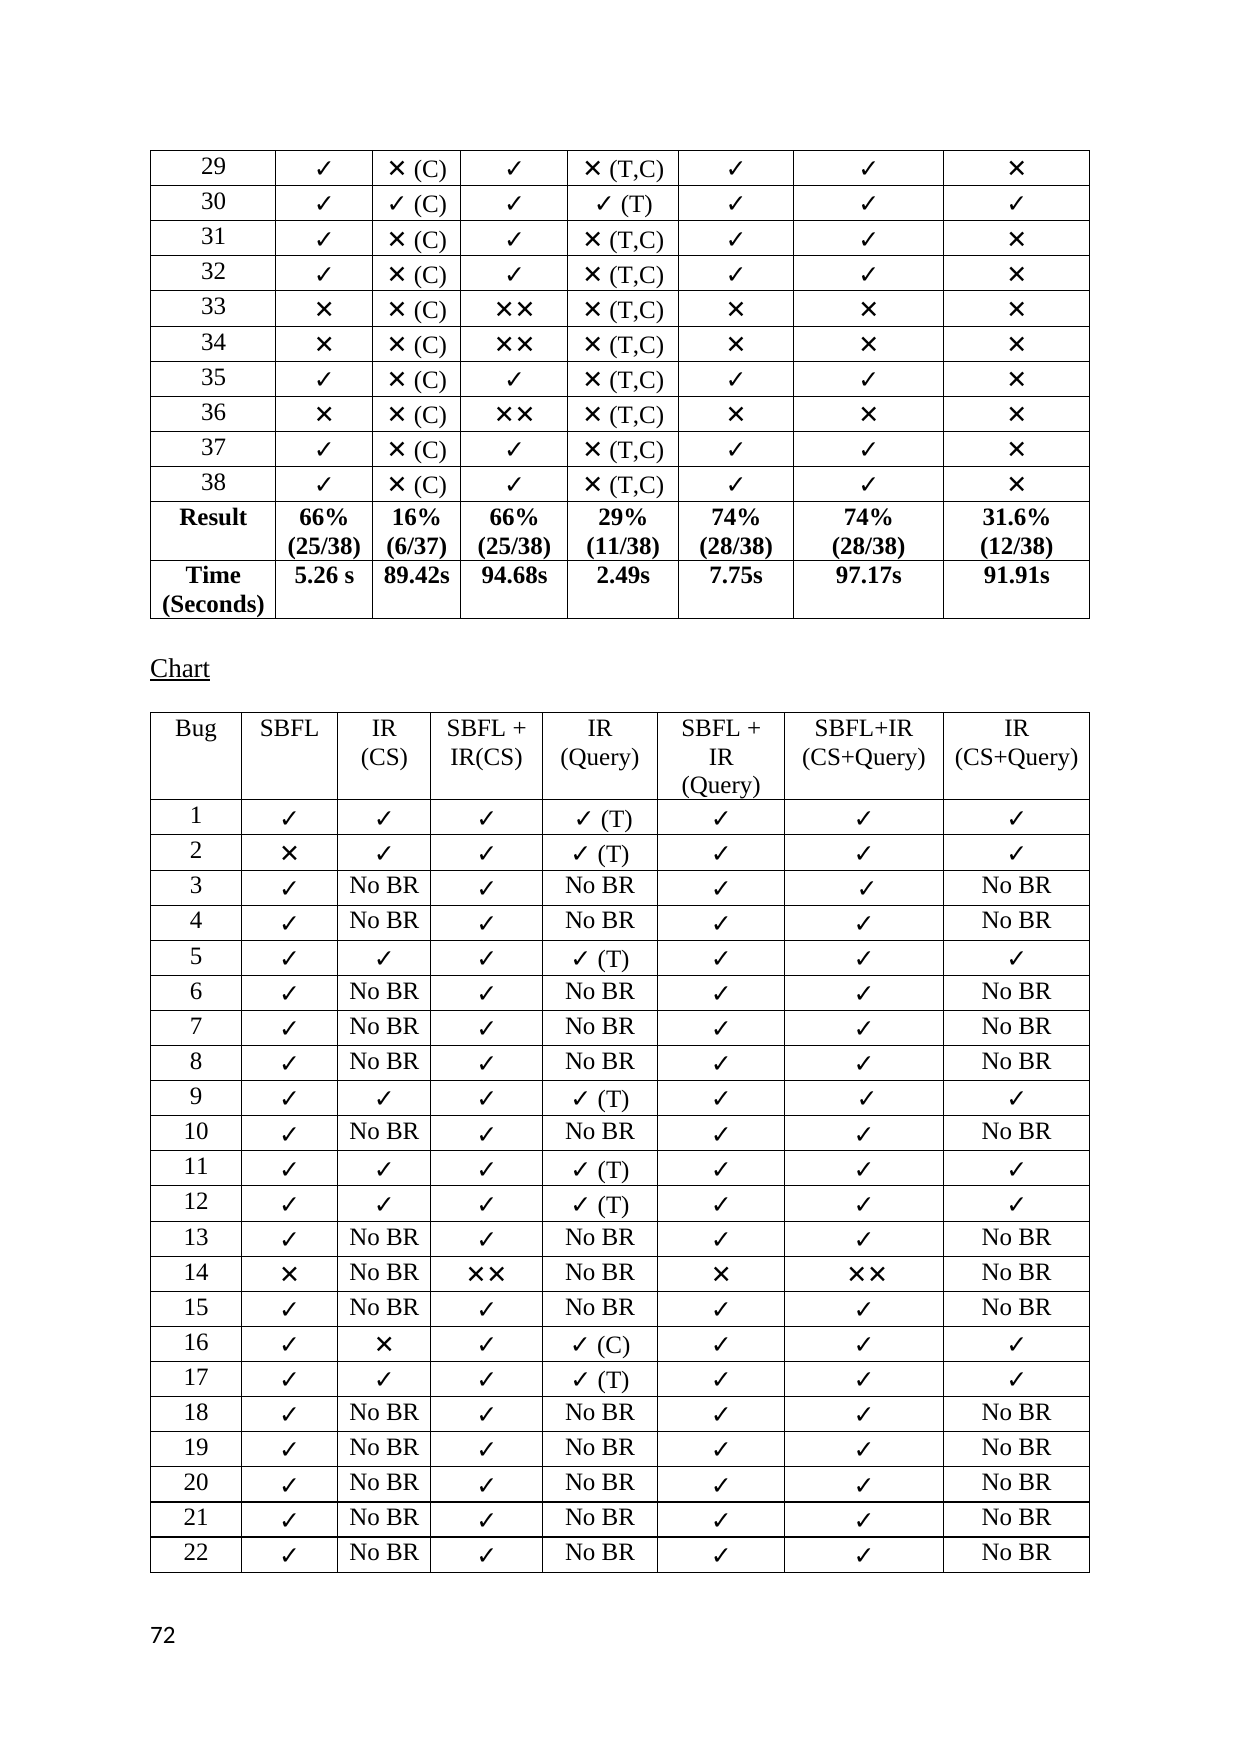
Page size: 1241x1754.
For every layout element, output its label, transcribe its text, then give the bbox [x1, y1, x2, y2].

table_cell No BR [543, 1011, 657, 1045]
table_header Bug [151, 713, 241, 799]
table_cell ✓ [658, 1397, 784, 1431]
table_cell ✕✕ [785, 1257, 943, 1291]
table_cell 91.91s [944, 561, 1089, 618]
table_cell ✓ [794, 362, 943, 396]
table_cell No BR [338, 1432, 430, 1466]
table_cell ✓ [276, 151, 372, 185]
table_cell 18 [151, 1397, 241, 1431]
table_header SBFL+IR (CS+Query) [785, 713, 943, 799]
table_cell 37 [151, 432, 275, 466]
table_cell ✓ [431, 1046, 542, 1080]
table_cell No BR [944, 976, 1089, 1010]
table_header SBFL + IR (Query) [658, 713, 784, 799]
table_cell 22 [151, 1538, 241, 1572]
table_cell No BR [338, 1011, 430, 1045]
table_cell ✕ [794, 397, 943, 431]
table_cell ✓ [242, 1186, 337, 1221]
table_cell ✓ [794, 186, 943, 220]
table_cell ✓ [658, 871, 784, 904]
table_cell ✓ [276, 186, 372, 220]
table_cell 6 [151, 976, 241, 1010]
table_cell No BR [338, 871, 430, 904]
table_cell ✓ [242, 1116, 337, 1150]
table_cell ✓ [785, 1327, 943, 1361]
table_cell No BR [338, 1046, 430, 1080]
table_cell ✓ [658, 1362, 784, 1396]
table_cell Time (Seconds) [151, 561, 275, 618]
table_cell ✓ (T) [543, 1186, 657, 1221]
table_cell ✓ [658, 906, 784, 940]
table_cell No BR [543, 1538, 657, 1572]
table_cell ✓ [944, 1186, 1089, 1221]
table_cell 89.42s [373, 561, 460, 618]
table_cell 29% (11/38) [568, 502, 678, 559]
table_cell ✓ [461, 186, 567, 220]
table_cell No BR [338, 1538, 430, 1572]
table_cell ✓ [431, 1292, 542, 1326]
table_cell 20 [151, 1467, 241, 1501]
table_header IR (CS) [338, 713, 430, 799]
table_cell 97.17s [794, 561, 943, 618]
table_cell ✕ [658, 1257, 784, 1291]
table_cell 2 [151, 835, 241, 869]
table_cell ✓ [338, 1081, 430, 1115]
table_cell ✓ [242, 1327, 337, 1361]
table_cell ✓ [785, 835, 943, 869]
table_cell ✓ [431, 906, 542, 940]
table_cell ✓ (T) [543, 1151, 657, 1185]
table_cell No BR [944, 1538, 1089, 1572]
table_header IR (Query) [543, 713, 657, 799]
table_cell ✓ [461, 221, 567, 255]
table_cell 38 [151, 467, 275, 501]
table_cell ✕ [242, 1257, 337, 1291]
table_cell ✕ (T,C) [568, 362, 678, 396]
table_cell ✕ [276, 397, 372, 431]
table_cell ✓ [785, 1186, 943, 1221]
table_cell ✓ [276, 432, 372, 466]
table_cell 31 [151, 221, 275, 255]
table_cell ✓ [679, 221, 793, 255]
table_cell 94.68s [461, 561, 567, 618]
table_cell ✓ [658, 1046, 784, 1080]
table_cell 12 [151, 1186, 241, 1221]
table_cell 16% (6/37) [373, 502, 460, 559]
table_cell No BR [944, 1292, 1089, 1326]
table_cell ✓ [431, 800, 542, 834]
table_cell ✕ [679, 291, 793, 326]
table_cell ✕ (T,C) [568, 151, 678, 185]
table_cell ✓ [679, 256, 793, 290]
table_cell 1 [151, 800, 241, 834]
table_cell No BR [543, 1292, 657, 1326]
table_cell 16 [151, 1327, 241, 1361]
table_cell ✕ [944, 151, 1089, 185]
table_cell ✓ [944, 835, 1089, 869]
table_cell ✓ [338, 800, 430, 834]
table_cell ✓ [431, 835, 542, 869]
table_cell ✓ [242, 1151, 337, 1185]
table_cell ✕ (C) [373, 221, 460, 255]
table_cell ✓ [431, 1081, 542, 1115]
table_cell ✓ [658, 1186, 784, 1221]
table_cell No BR [944, 906, 1089, 940]
table_cell ✕ (C) [373, 151, 460, 185]
table_cell ✓ [431, 871, 542, 904]
table_cell ✓ [338, 1362, 430, 1396]
table_cell ✓ [658, 1081, 784, 1115]
table_cell ✕✕ [461, 327, 567, 361]
table_cell ✓ [431, 1222, 542, 1256]
table_cell ✓ [944, 1327, 1089, 1361]
table_cell ✓ [944, 186, 1089, 220]
table_cell No BR [543, 906, 657, 940]
table_cell ✓ [785, 1116, 943, 1150]
table_cell 11 [151, 1151, 241, 1185]
table_cell ✓ (T) [543, 1081, 657, 1115]
table_cell No BR [944, 1467, 1089, 1501]
table_cell ✓ [431, 1362, 542, 1396]
table_cell ✕ (C) [373, 256, 460, 290]
table_cell 30 [151, 186, 275, 220]
table_cell ✓ [658, 941, 784, 975]
table_cell ✓ [276, 362, 372, 396]
table_cell ✓ [242, 1467, 337, 1501]
table_cell ✓ [431, 1011, 542, 1045]
table_cell ✓ [658, 976, 784, 1010]
table_header SBFL [242, 713, 337, 799]
table_cell ✓ [658, 1011, 784, 1045]
table_cell ✓ [461, 256, 567, 290]
table_cell ✓ [431, 1186, 542, 1221]
table_cell No BR [543, 1116, 657, 1150]
table_cell No BR [338, 1467, 430, 1501]
table_cell ✕ [794, 327, 943, 361]
table_cell No BR [338, 1222, 430, 1256]
table_cell ✓ (C) [543, 1327, 657, 1361]
table_cell ✕ (T,C) [568, 327, 678, 361]
table_cell No BR [338, 976, 430, 1010]
table_cell ✓ [785, 906, 943, 940]
table_cell No BR [944, 1432, 1089, 1466]
table_cell ✕ (C) [373, 327, 460, 361]
table_cell ✓ [785, 1538, 943, 1572]
table_cell ✓ [679, 467, 793, 501]
table_cell ✓ [658, 1538, 784, 1572]
table_cell ✓ [242, 1397, 337, 1431]
table_cell ✓ [461, 432, 567, 466]
table_cell 3 [151, 871, 241, 904]
table_cell No BR [543, 1467, 657, 1501]
table_cell 31.6% (12/38) [944, 502, 1089, 559]
table_cell ✓ [658, 800, 784, 834]
table_cell ✓ (T) [568, 186, 678, 220]
table_cell ✓ [944, 1151, 1089, 1185]
table_cell ✓ [242, 1011, 337, 1045]
table_cell ✕ [944, 397, 1089, 431]
table_cell No BR [543, 1257, 657, 1291]
table_cell ✕ [276, 291, 372, 326]
table_cell ✓ [794, 256, 943, 290]
table_cell ✓ [242, 1222, 337, 1256]
table_cell ✓ [944, 800, 1089, 834]
table_cell Result [151, 502, 275, 559]
table_cell ✕ (T,C) [568, 291, 678, 326]
table_cell ✕ [338, 1327, 430, 1361]
table_cell ✓ [785, 1011, 943, 1045]
table_cell 17 [151, 1362, 241, 1396]
table_cell 74% (28/38) [679, 502, 793, 559]
table_cell 14 [151, 1257, 241, 1291]
table_cell ✓ [431, 1467, 542, 1501]
table_cell ✕ (C) [373, 467, 460, 501]
table_cell ✕✕ [431, 1257, 542, 1291]
table_cell ✕ [944, 221, 1089, 255]
table_cell ✓ (C) [373, 186, 460, 220]
table_cell ✕ [276, 327, 372, 361]
table_cell 33 [151, 291, 275, 326]
table_cell ✓ [431, 1151, 542, 1185]
table_cell ✓ [461, 151, 567, 185]
table_cell ✓ [242, 1362, 337, 1396]
table_cell No BR [543, 1432, 657, 1466]
table_cell ✓ [785, 1292, 943, 1326]
table_cell ✓ [242, 1292, 337, 1326]
table_cell 7.75s [679, 561, 793, 618]
table_cell ✕ [944, 291, 1089, 326]
table_cell ✓ [794, 467, 943, 501]
table_cell ✓ (T) [543, 800, 657, 834]
table_cell ✓ [461, 362, 567, 396]
table_cell ✓ [679, 186, 793, 220]
table_cell ✓ [944, 941, 1089, 975]
table_cell ✕ [679, 327, 793, 361]
table_cell No BR [944, 871, 1089, 904]
table_cell 8 [151, 1046, 241, 1080]
table_cell ✓ [461, 467, 567, 501]
table_cell 32 [151, 256, 275, 290]
table_cell 21 [151, 1503, 241, 1536]
table_cell ✓ [431, 1397, 542, 1431]
table_cell No BR [944, 1011, 1089, 1045]
table_header IR (CS+Query) [944, 713, 1089, 799]
table_cell ✓ [785, 976, 943, 1010]
table_cell 7 [151, 1011, 241, 1045]
table_cell ✓ [338, 941, 430, 975]
table_cell ✓ [242, 1503, 337, 1536]
table_cell No BR [338, 1116, 430, 1150]
table_cell ✓ [658, 1151, 784, 1185]
table_cell 13 [151, 1222, 241, 1256]
table_cell ✓ [431, 1116, 542, 1150]
table_cell ✓ [276, 256, 372, 290]
table_cell ✓ [785, 1222, 943, 1256]
table_cell ✓ [276, 467, 372, 501]
table_cell ✓ [431, 1503, 542, 1536]
table_cell ✓ [785, 1503, 943, 1536]
table_cell 74% (28/38) [794, 502, 943, 559]
table_cell ✓ [785, 1081, 943, 1115]
table_cell ✓ [338, 835, 430, 869]
table_cell ✓ [785, 1397, 943, 1431]
table_cell No BR [944, 1116, 1089, 1150]
table_cell ✕✕ [461, 291, 567, 326]
table_cell 19 [151, 1432, 241, 1466]
table_cell ✕ [944, 362, 1089, 396]
table_cell No BR [944, 1397, 1089, 1431]
table_cell ✕ (T,C) [568, 432, 678, 466]
table_cell No BR [543, 1503, 657, 1536]
table_cell 66% (25/38) [276, 502, 372, 559]
table_cell ✕ (C) [373, 397, 460, 431]
table_cell 2.49s [568, 561, 678, 618]
table_cell ✓ [944, 1081, 1089, 1115]
table_cell ✓ [338, 1186, 430, 1221]
table_cell No BR [338, 1397, 430, 1431]
table_cell No BR [944, 1257, 1089, 1291]
table_cell No BR [338, 1503, 430, 1536]
table_cell No BR [338, 906, 430, 940]
table_cell ✓ [944, 1362, 1089, 1396]
table_cell ✕ [944, 327, 1089, 361]
table_cell ✓ [658, 1467, 784, 1501]
table_cell ✓ [794, 221, 943, 255]
table_cell ✓ [242, 1432, 337, 1466]
table_cell ✓ [431, 1432, 542, 1466]
table_cell ✓ (T) [543, 835, 657, 869]
table_cell No BR [944, 1503, 1089, 1536]
table_cell ✕ [794, 291, 943, 326]
table_cell 5 [151, 941, 241, 975]
table_cell No BR [543, 1397, 657, 1431]
table_cell 5.26 s [276, 561, 372, 618]
table_cell ✕ (C) [373, 432, 460, 466]
table_cell ✕✕ [461, 397, 567, 431]
table_cell ✓ (T) [543, 1362, 657, 1396]
subtitle Chart [150, 652, 1090, 683]
table_cell 29 [151, 151, 275, 185]
table_cell ✓ [431, 1327, 542, 1361]
table_header SBFL + IR(CS) [431, 713, 542, 799]
table_cell ✓ [785, 941, 943, 975]
table_cell No BR [338, 1292, 430, 1326]
table_cell ✕ [944, 432, 1089, 466]
table_cell ✓ [785, 800, 943, 834]
table_cell ✓ [658, 1503, 784, 1536]
table_cell ✕ (C) [373, 291, 460, 326]
table_cell 10 [151, 1116, 241, 1150]
table_cell ✓ [785, 1467, 943, 1501]
table_cell 15 [151, 1292, 241, 1326]
table_cell ✓ [658, 835, 784, 869]
table_cell 35 [151, 362, 275, 396]
table_cell ✓ [431, 976, 542, 1010]
table_cell No BR [543, 871, 657, 904]
table_cell ✓ [785, 1151, 943, 1185]
table_cell 34 [151, 327, 275, 361]
table_cell ✓ [276, 221, 372, 255]
table_cell ✓ [785, 871, 943, 904]
table_cell ✓ [679, 151, 793, 185]
table_cell ✓ [242, 1081, 337, 1115]
table_cell ✓ [658, 1292, 784, 1326]
table_cell ✓ (T) [543, 941, 657, 975]
table_cell ✓ [658, 1116, 784, 1150]
table_cell ✓ [679, 432, 793, 466]
table_cell ✓ [431, 1538, 542, 1572]
table_cell ✕ [944, 467, 1089, 501]
table_cell No BR [338, 1257, 430, 1291]
table_cell ✓ [785, 1432, 943, 1466]
table_cell ✕ [944, 256, 1089, 290]
table_cell ✓ [242, 941, 337, 975]
table_cell ✓ [794, 432, 943, 466]
table_cell 9 [151, 1081, 241, 1115]
table_cell ✓ [338, 1151, 430, 1185]
table_cell ✓ [785, 1046, 943, 1080]
table_cell ✓ [679, 362, 793, 396]
table_cell No BR [543, 1222, 657, 1256]
table_cell No BR [543, 976, 657, 1010]
table_cell No BR [944, 1222, 1089, 1256]
table_cell ✓ [242, 1046, 337, 1080]
table_cell ✓ [242, 976, 337, 1010]
table_cell No BR [944, 1046, 1089, 1080]
table_cell ✓ [242, 800, 337, 834]
table_cell ✕ (T,C) [568, 467, 678, 501]
table_cell ✓ [242, 906, 337, 940]
table_cell ✕ (T,C) [568, 221, 678, 255]
table_cell ✕ [679, 397, 793, 431]
table_cell ✓ [431, 941, 542, 975]
table_cell ✕ (T,C) [568, 397, 678, 431]
table_cell ✓ [658, 1432, 784, 1466]
table_cell ✓ [242, 871, 337, 904]
table_cell ✓ [794, 151, 943, 185]
table_cell ✓ [658, 1327, 784, 1361]
table_cell ✓ [242, 1538, 337, 1572]
table_cell 36 [151, 397, 275, 431]
table_cell ✕ (T,C) [568, 256, 678, 290]
table_cell ✕ (C) [373, 362, 460, 396]
table_cell 4 [151, 906, 241, 940]
table_cell ✕ [242, 835, 337, 869]
table_cell ✓ [785, 1362, 943, 1396]
table_cell No BR [543, 1046, 657, 1080]
table_cell 66% (25/38) [461, 502, 567, 559]
table_cell ✓ [658, 1222, 784, 1256]
